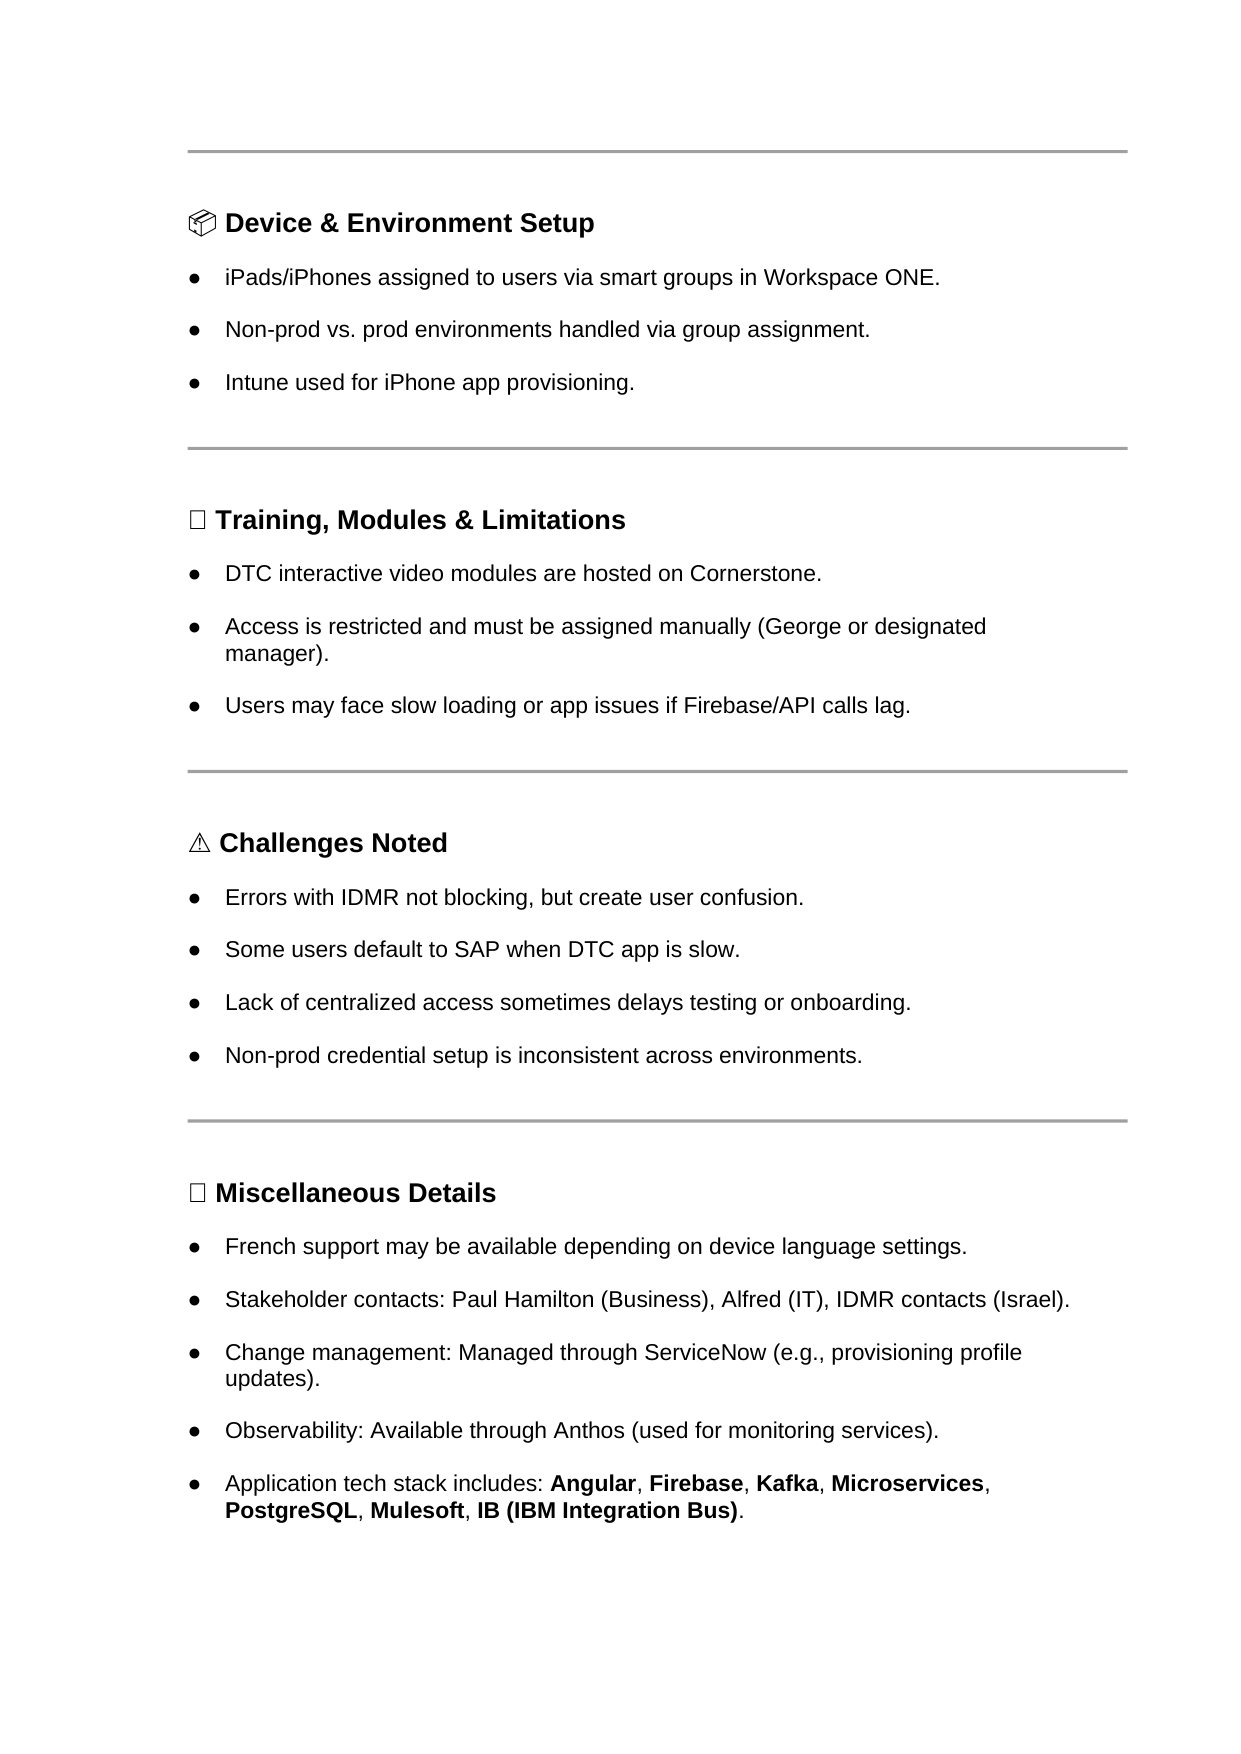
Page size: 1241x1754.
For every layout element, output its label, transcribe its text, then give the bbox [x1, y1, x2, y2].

subtitle 📒 Miscellaneous Details [187, 1177, 1090, 1208]
list Lack of centralized access sometimes delays testing or onboarding. [187, 989, 1090, 1042]
list Change management: Managed through ServiceNow (e.g., provisioning profile updates). [187, 1338, 1090, 1417]
list Users may face slow loading or app issues if Firebase/API calls lag. [187, 692, 1090, 745]
subtitle 📝 Training, Modules & Limitations [187, 504, 1090, 535]
list Non-prod credential setup is inconsistent across environments. [187, 1042, 1090, 1094]
list Observability: Available through Anthos (used for monitoring services). [187, 1417, 1090, 1470]
list Access is restricted and must be assigned manually (George or designated manager). [187, 613, 1090, 692]
list iPads/iPhones assigned to users via smart groups in Workspace ONE. [187, 264, 1090, 316]
list Intune used for iPhone app provisioning. [187, 369, 1090, 422]
list French support may be available depending on device language settings. [187, 1233, 1090, 1286]
list Application tech stack includes: Angular, Firebase, Kafka, Microservices, PostgreSQL, Mulesoft, IB (IBM Integration Bus). [187, 1470, 1090, 1549]
list DTC interactive video modules are hosted on Cornerstone. [187, 560, 1090, 613]
list Some users default to SAP when DTC app is slow. [187, 936, 1090, 989]
list Stakeholder contacts: Paul Hamilton (Business), Alfred (IT), IDMR contacts (Israel). [187, 1286, 1090, 1338]
list Errors with IDMR not blocking, but create user confusion. [187, 883, 1090, 936]
subtitle 📦 Device & Environment Setup [187, 207, 1090, 239]
list Non-prod vs. prod environments handled via group assignment. [187, 316, 1090, 369]
subtitle ⚠️ Challenges Noted [187, 827, 1090, 858]
